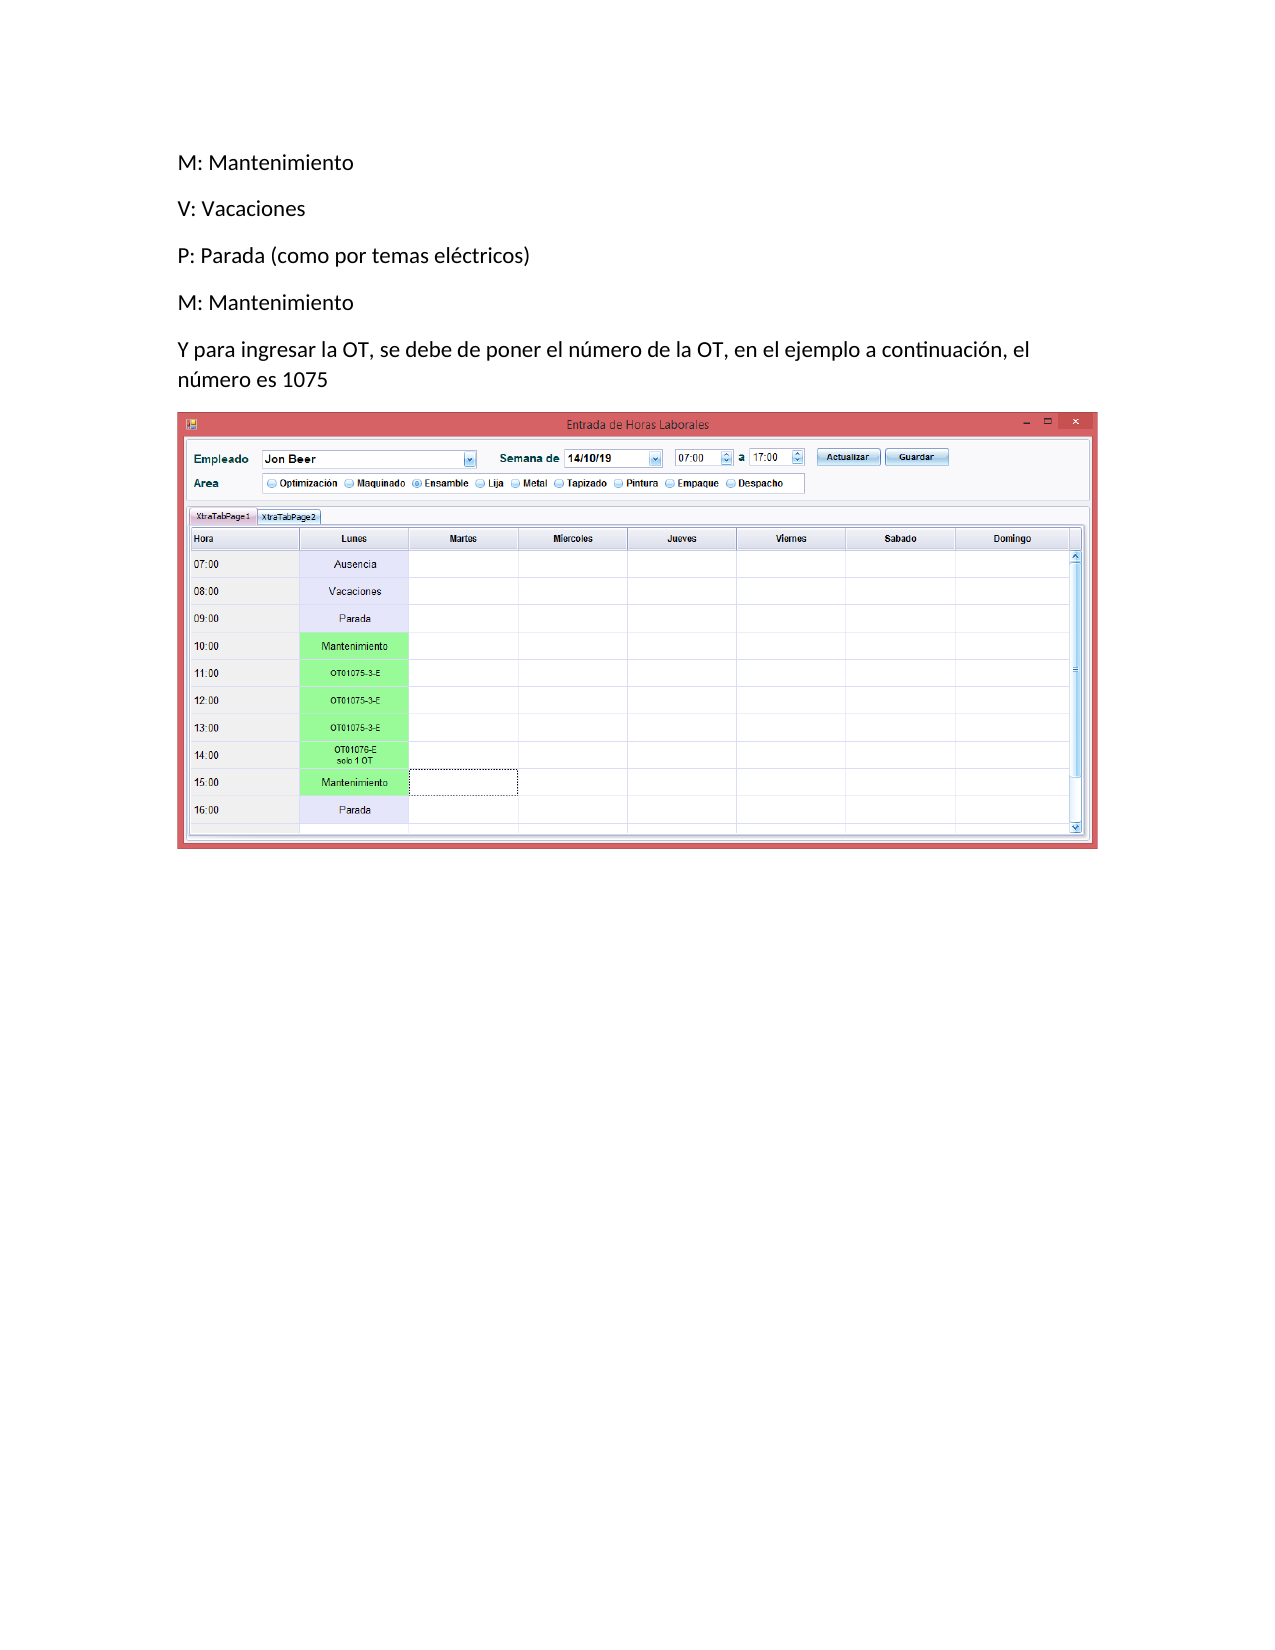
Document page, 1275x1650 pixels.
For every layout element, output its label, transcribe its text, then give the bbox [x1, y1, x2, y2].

text M: Mantenimiento [177, 148, 1098, 176]
picture [177, 412, 1098, 849]
text M: Mantenimiento [177, 288, 1098, 316]
text V: Vacaciones [177, 194, 1098, 222]
text P: Parada (como por temas eléctricos) [177, 241, 1098, 269]
text Y para ingresar la OT, se debe de poner el número de la OT, en el ejemplo a continuación, el número es 1075 [177, 335, 1098, 393]
